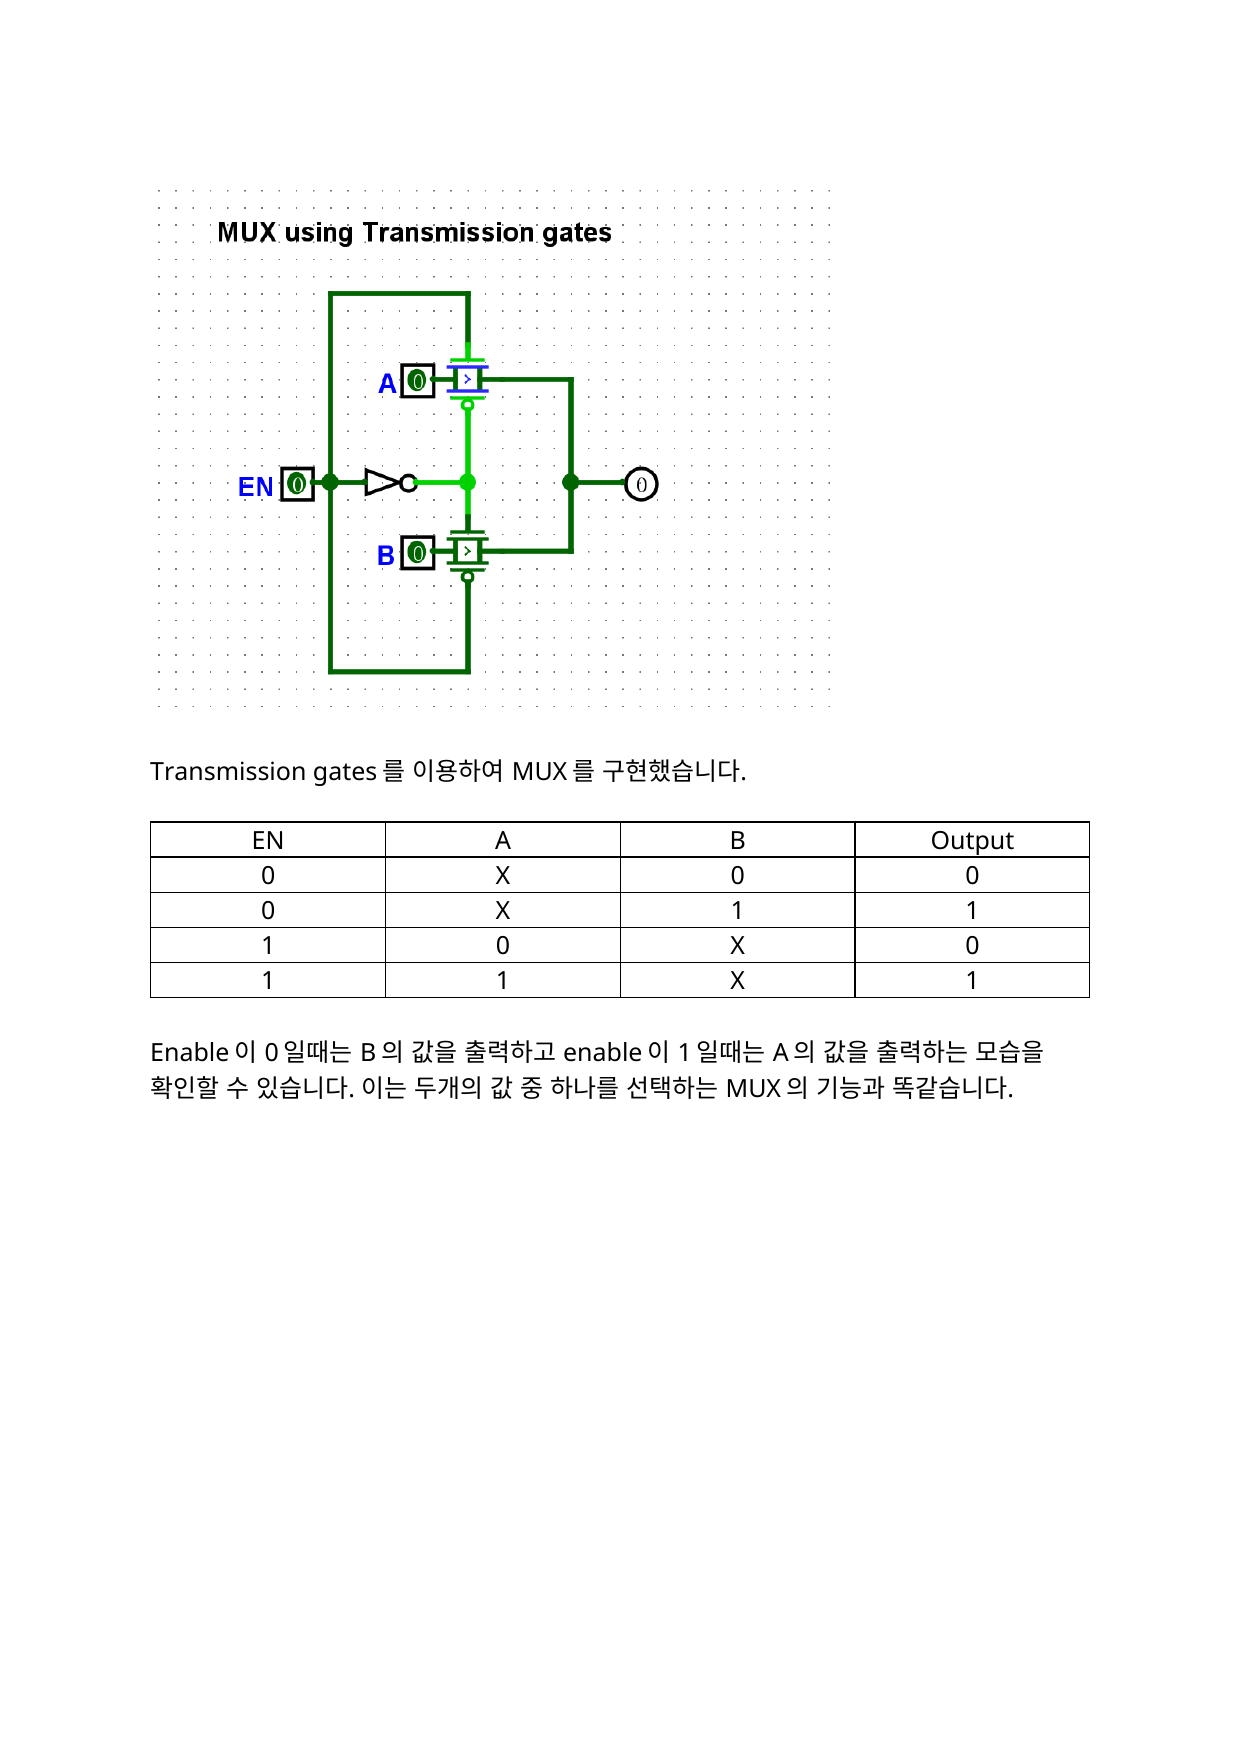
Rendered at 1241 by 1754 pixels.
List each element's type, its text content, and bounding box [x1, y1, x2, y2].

table_header B [621, 823, 854, 856]
table_cell X [386, 893, 620, 927]
table_cell 0 [856, 928, 1089, 962]
table_header EN [151, 823, 385, 856]
table_cell X [621, 928, 854, 962]
table_cell 0 [151, 858, 385, 892]
text Enable이 0일때는 B의 값을 출력하고 enable이 1일때는 A의 값을 출력하는 모습을 확인할 수 있습니다. 이는 두개의 값 중 하나를 선택하는 MUX의 기능과 똑같습니다. [150, 1032, 1090, 1104]
text Transmission gates를 이용하여 MUX를 구현했습니다. [150, 751, 1090, 787]
table_cell 1 [856, 893, 1089, 927]
table_cell 1 [151, 928, 385, 962]
table_cell 0 [386, 928, 620, 962]
table_cell X [621, 963, 854, 997]
table_cell X [386, 858, 620, 892]
table_cell 0 [856, 858, 1089, 892]
table_header Output [856, 823, 1089, 856]
picture [150, 177, 832, 717]
table_header A [386, 823, 620, 856]
table_cell 0 [621, 858, 854, 892]
table_cell 1 [621, 893, 854, 927]
table_cell 0 [151, 893, 385, 927]
table_cell 1 [856, 963, 1089, 997]
table_cell 1 [386, 963, 620, 997]
table_cell 1 [151, 963, 385, 997]
